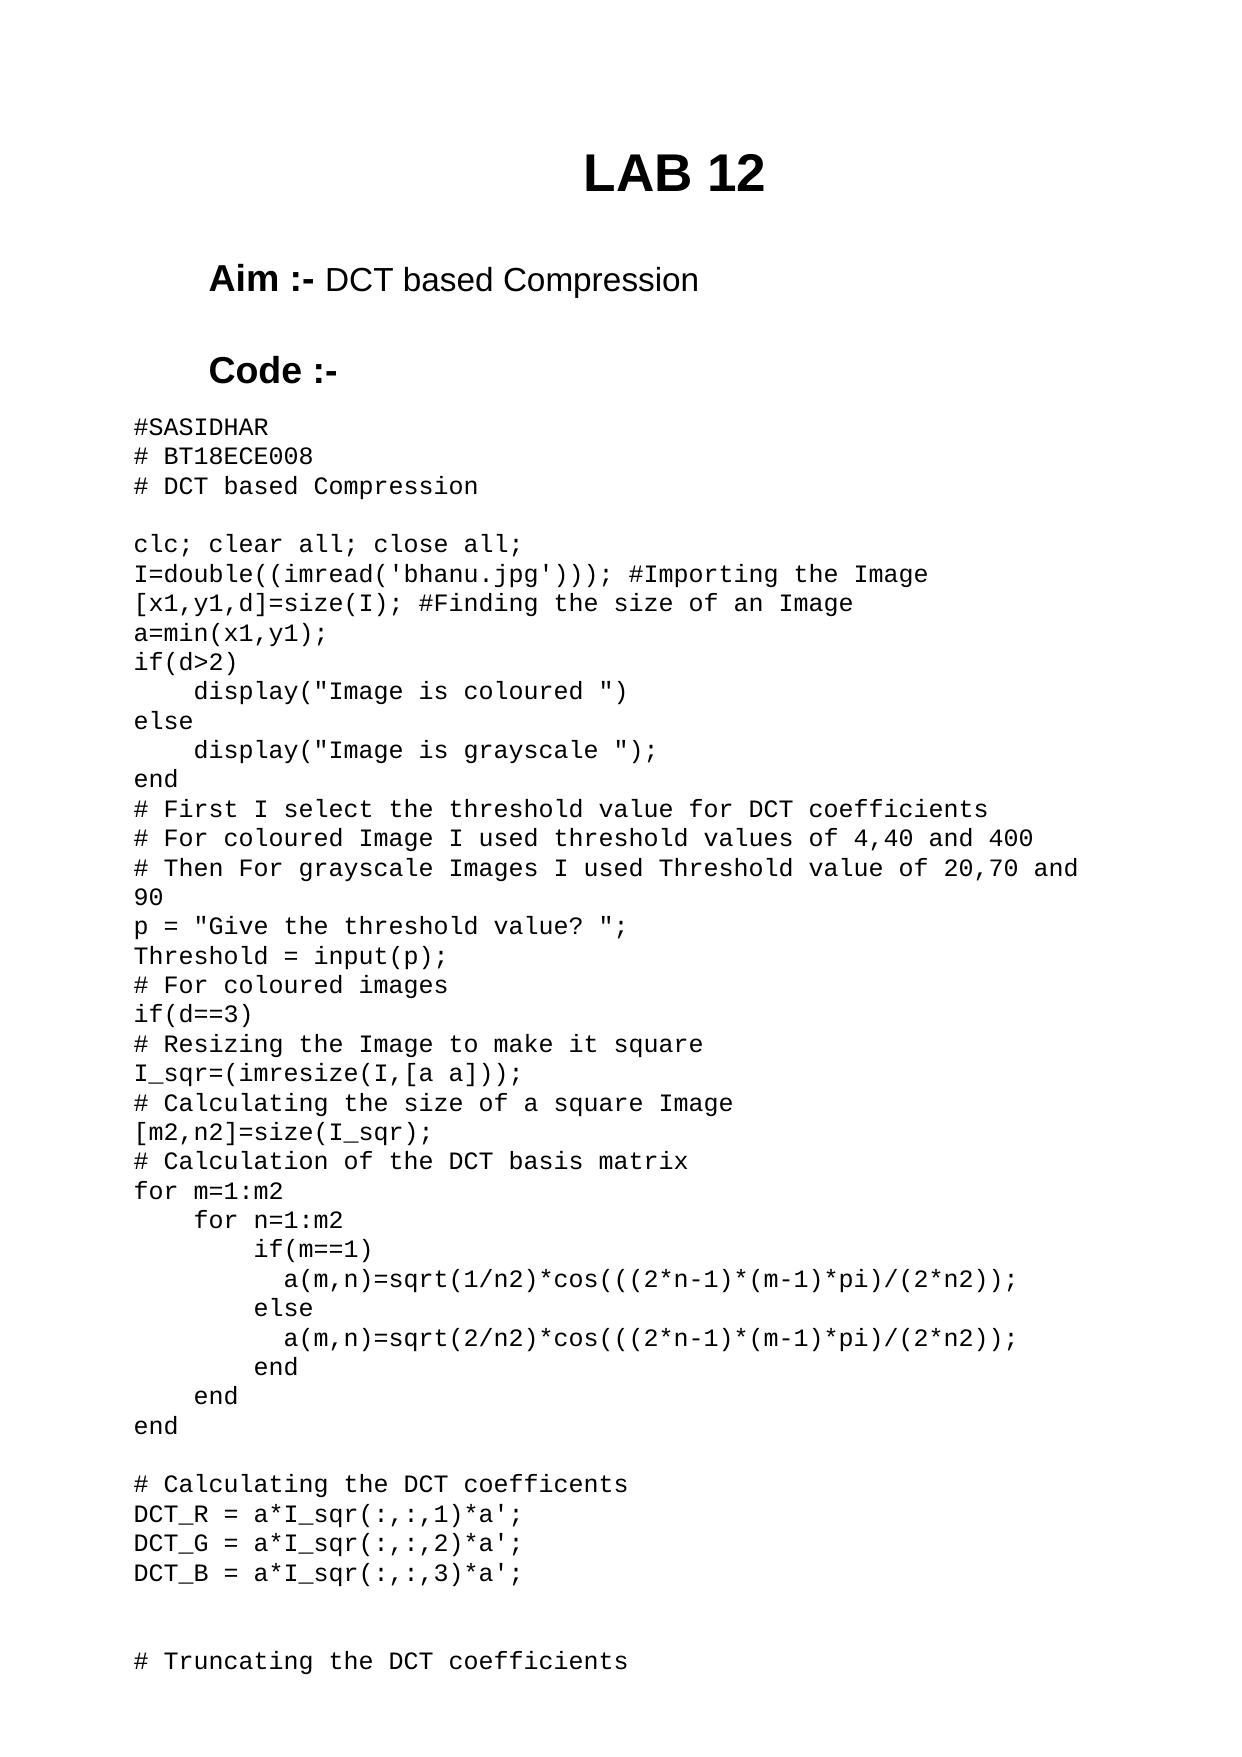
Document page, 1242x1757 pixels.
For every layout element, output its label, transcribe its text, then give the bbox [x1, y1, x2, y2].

text end [133, 764, 1106, 794]
text DCT_R = a*I_sqr(:,:,1)*a'; [133, 1499, 1106, 1528]
text DCT_B = a*I_sqr(:,:,3)*a'; [133, 1558, 1106, 1587]
text # Then For grayscale Images I used Threshold value of 20,70 and 90 [133, 853, 1106, 911]
text p = "Give the threshold value? "; [133, 911, 1106, 941]
text DCT_G = a*I_sqr(:,:,2)*a'; [133, 1528, 1106, 1558]
text I=double((imread('bhanu.jpg'))); #Importing the Image [133, 559, 1106, 588]
text # First I select the threshold value for DCT coefficients [133, 794, 1106, 823]
text Aim :- DCT based Compression [208, 256, 1106, 299]
text if(m==1) [133, 1234, 1106, 1264]
text # Calculating the DCT coefficents [133, 1469, 1106, 1499]
text for n=1:m2 [133, 1205, 1106, 1234]
text # Truncating the DCT coefficients [133, 1646, 1106, 1675]
text # Calculating the size of a square Image [133, 1088, 1106, 1117]
text else [133, 1293, 1106, 1323]
text for m=1:m2 [133, 1176, 1106, 1205]
text LAB 12 [583, 142, 1106, 203]
text end [133, 1411, 1106, 1440]
text # DCT based Compression [133, 471, 1106, 500]
text #SASIDHAR [133, 412, 1106, 441]
text a=min(x1,y1); [133, 618, 1106, 647]
text Threshold = input(p); [133, 941, 1106, 970]
text Code :- [208, 348, 1106, 391]
text # For coloured Image I used threshold values of 4,40 and 400 [133, 823, 1106, 853]
text a(m,n)=sqrt(1/n2)*cos(((2*n-1)*(m-1)*pi)/(2*n2)); [133, 1264, 1106, 1293]
text a(m,n)=sqrt(2/n2)*cos(((2*n-1)*(m-1)*pi)/(2*n2)); [133, 1323, 1106, 1352]
text # Resizing the Image to make it square [133, 1029, 1106, 1058]
text I_sqr=(imresize(I,[a a])); [133, 1058, 1106, 1088]
text [x1,y1,d]=size(I); #Finding the size of an Image [133, 588, 1106, 618]
text clc; clear all; close all; [133, 529, 1106, 559]
text [m2,n2]=size(I_sqr); [133, 1117, 1106, 1146]
text if(d>2) [133, 647, 1106, 676]
text # BT18ECE008 [133, 441, 1106, 471]
text # Calculation of the DCT basis matrix [133, 1146, 1106, 1176]
text if(d==3) [133, 999, 1106, 1029]
text else [133, 706, 1106, 735]
text display("Image is coloured ") [133, 676, 1106, 706]
text # For coloured images [133, 970, 1106, 999]
text end [133, 1352, 1106, 1381]
text end [133, 1381, 1106, 1411]
text display("Image is grayscale "); [133, 735, 1106, 764]
